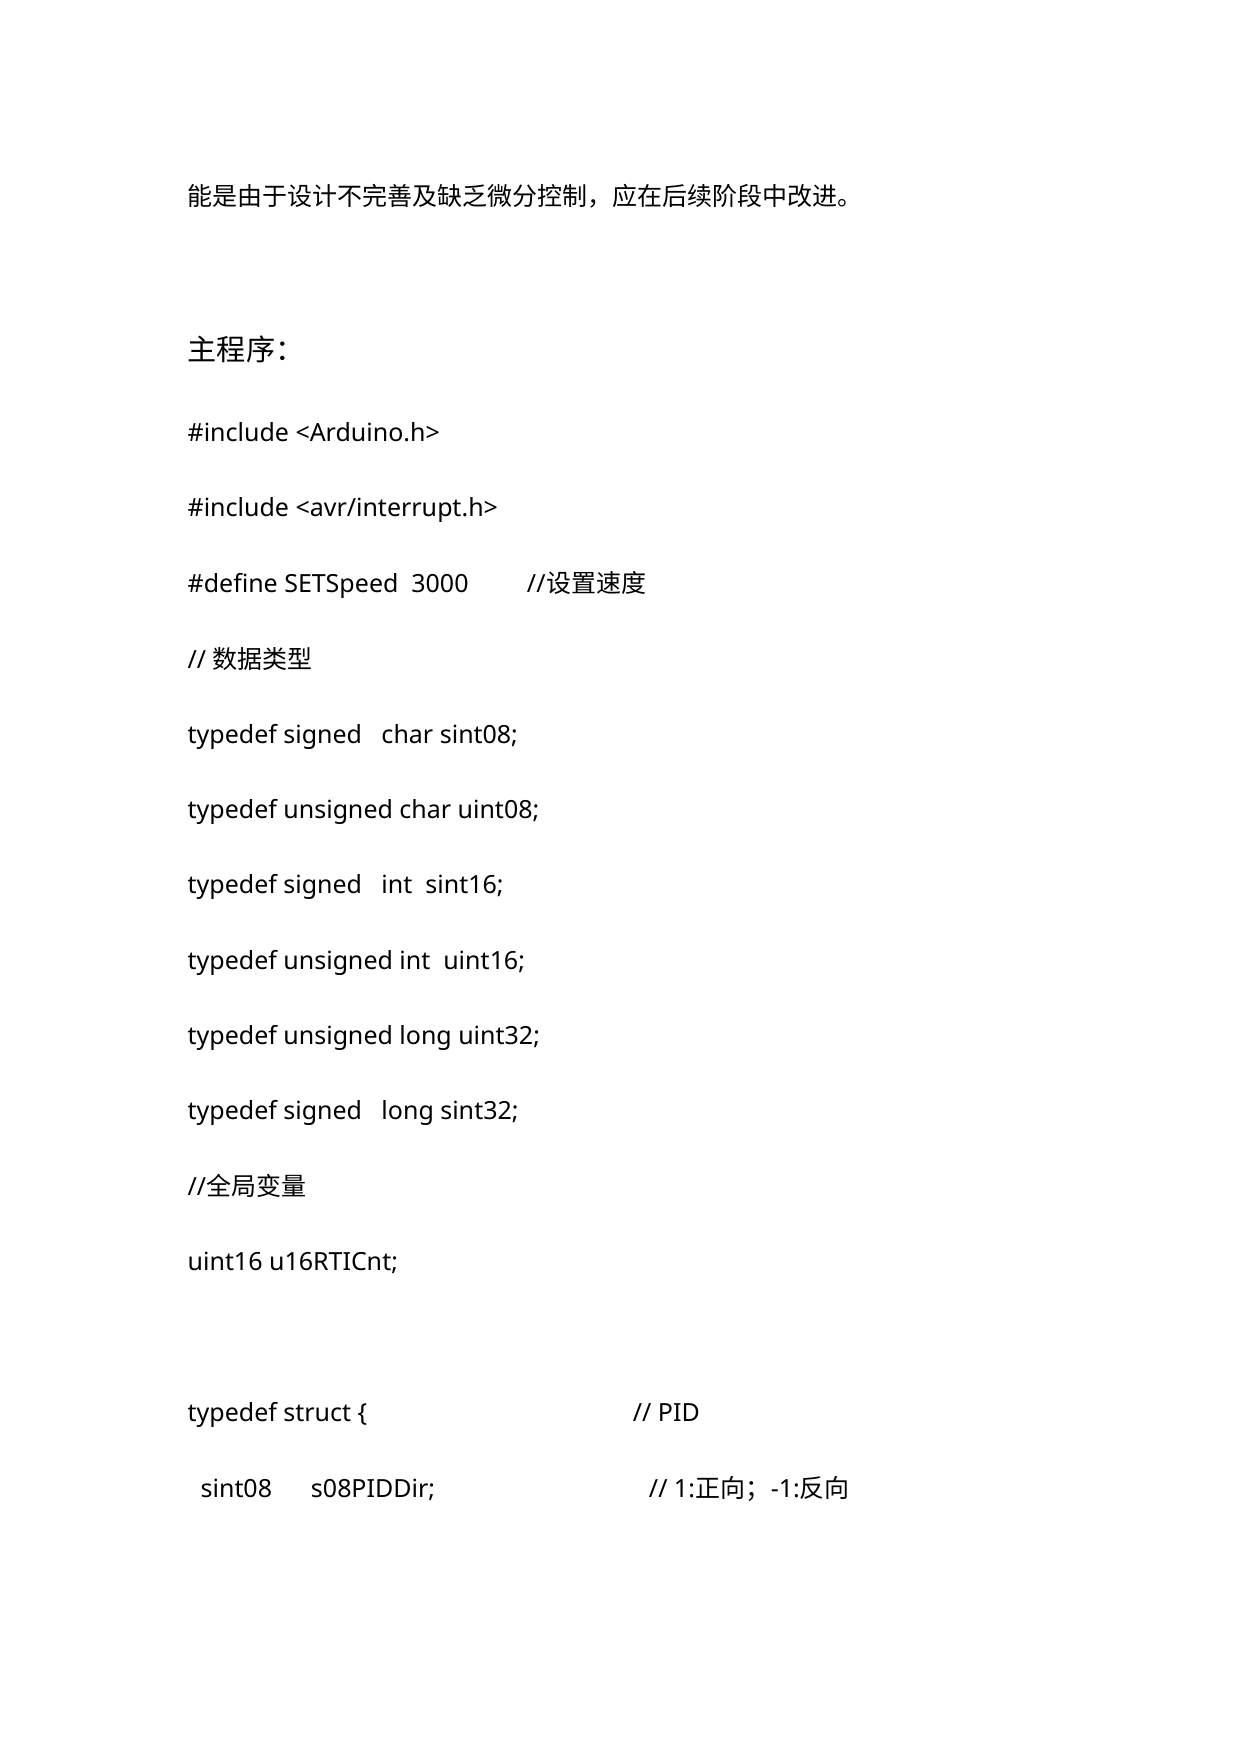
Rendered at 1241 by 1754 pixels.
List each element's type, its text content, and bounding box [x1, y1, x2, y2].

text typedef signed char sint08; [187, 701, 1053, 766]
text typedef signed int sint16; [187, 852, 1053, 917]
text typedef unsigned int uint16; [187, 927, 1053, 992]
text // 数据类型 [187, 625, 1053, 690]
text typedef struct { // PID [187, 1379, 1053, 1444]
text //全局变量 [187, 1152, 1053, 1217]
text #define SETSpeed 3000 //设置速度 [187, 549, 1053, 614]
text #include <avr/interrupt.h> [187, 474, 1053, 539]
text uint16 u16RTICnt; [187, 1228, 1053, 1293]
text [187, 162, 1053, 227]
text sint08 s08PIDDir; // 1:正向；-1:反向 [187, 1454, 1053, 1519]
text typedef unsigned long uint32; [187, 1002, 1053, 1067]
text typedef unsigned char uint08; [187, 776, 1053, 841]
text 主程序： #include <Arduino.h> [187, 315, 1053, 464]
text typedef signed long sint32; [187, 1077, 1053, 1142]
